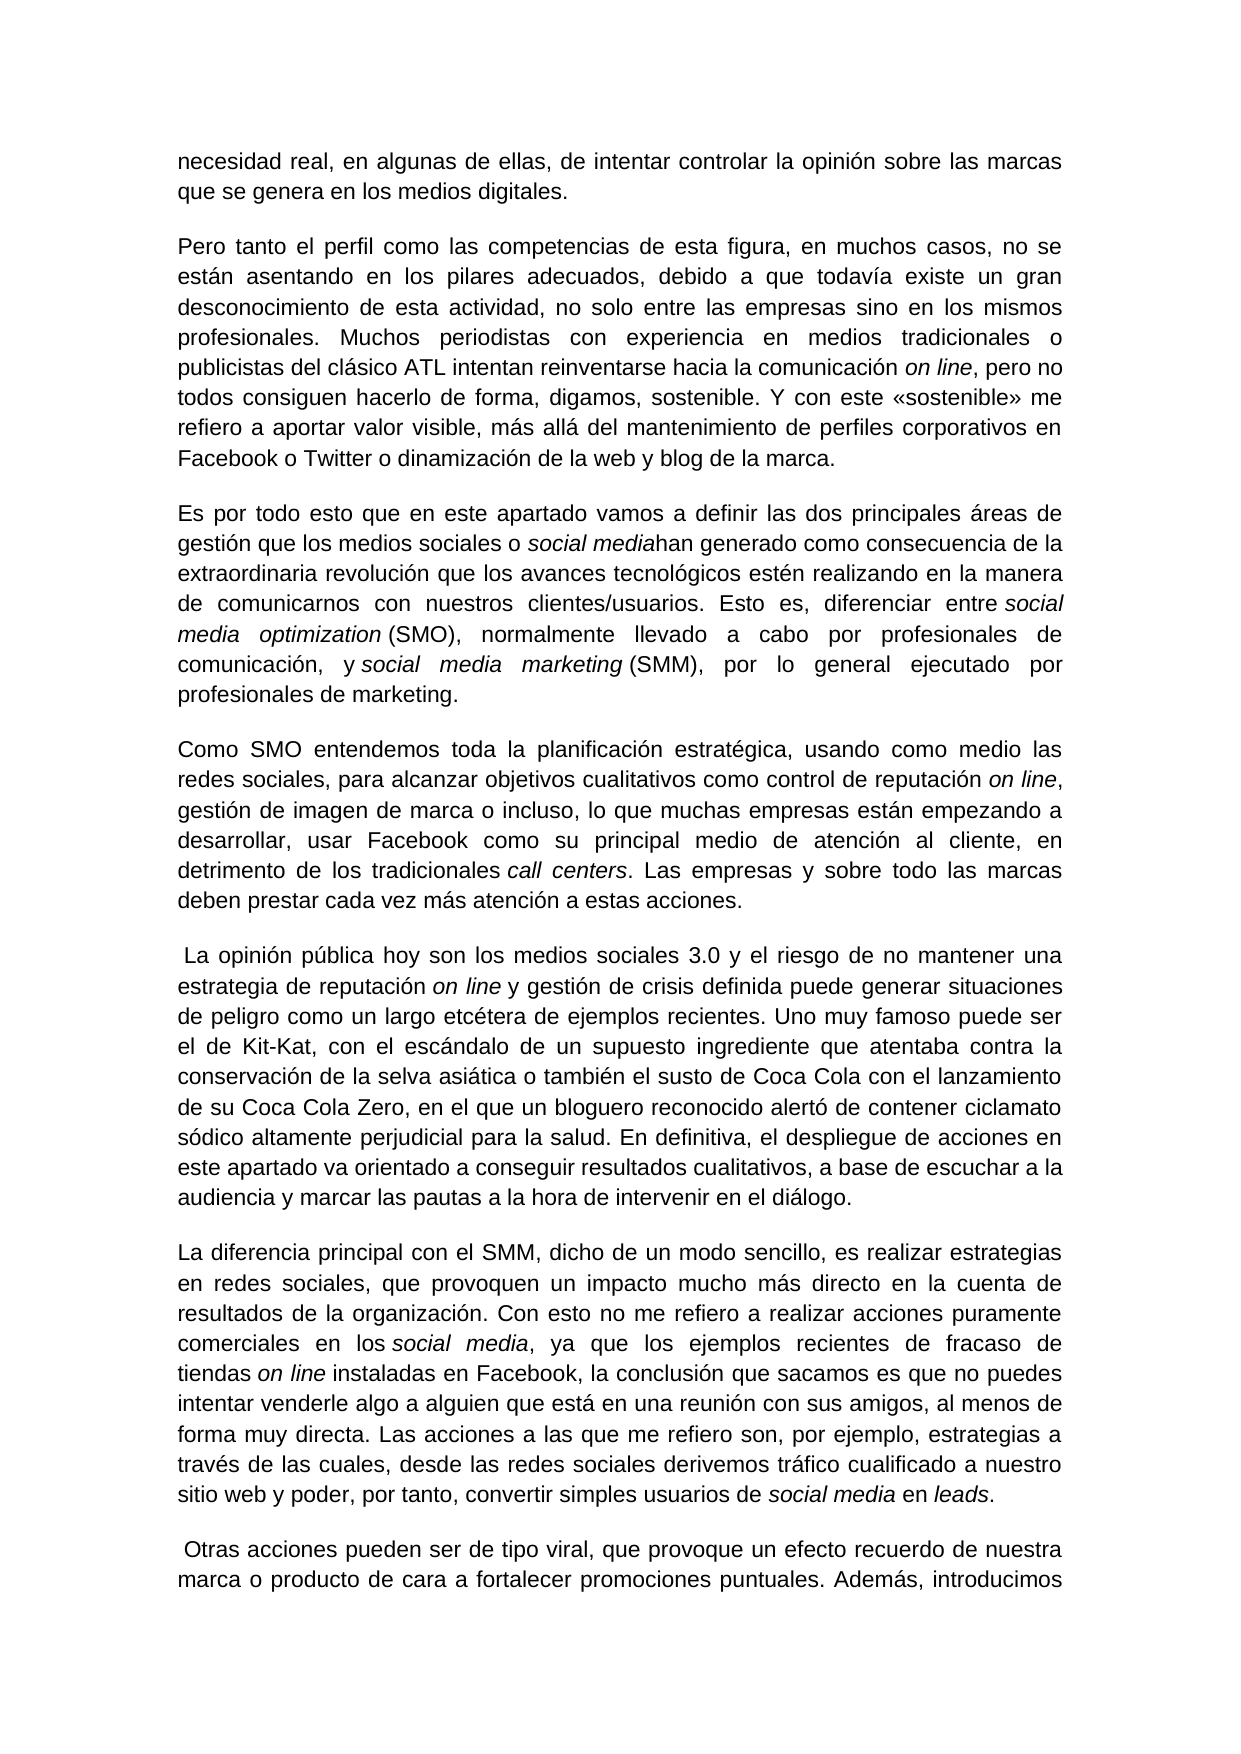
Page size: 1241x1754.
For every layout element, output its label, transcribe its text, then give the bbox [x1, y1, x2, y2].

text Es por todo esto que en este apartado vamos a definir las dos principales áreas de gestión que los medios sociales o social mediahan generado como consecuencia de la extraordinaria revolución que los avances tecnológicos estén realizando en la manera de comunicarnos con nuestros clientes/usuarios. Esto es, diferenciar entre social media optimization (SMO), normalmente llevado a cabo por profesionales de comunicación, y social media marketing (SMM), por lo general ejecutado por profesionales de marketing. [177, 500, 1063, 707]
text La diferencia principal con el SMM, dicho de un modo sencillo, es realizar estrategias en redes sociales, que provoquen un impacto mucho más directo en la cuenta de resultados de la organización. Con esto no me refiero a realizar acciones puramente comerciales en los social media, ya que los ejemplos recientes de fracaso de tiendas on line instaladas en Facebook, la conclusión que sacamos es que no puedes intentar venderle algo a alguien que está en una reunión con sus amigos, al menos de forma muy directa. Las acciones a las que me refiero son, por ejemplo, estrategias a través de las cuales, desde las redes sociales derivemos tráfico cualificado a nuestro sitio web y poder, por tanto, convertir simples usuarios de social media en leads. [177, 1239, 1063, 1507]
text Como SMO entendemos toda la planificación estratégica, usando como medio las redes sociales, para alcanzar objetivos cualitativos como control de reputación on line, gestión de imagen de marca o incluso, lo que muchas empresas están empezando a desarrollar, usar Facebook como su principal medio de atención al cliente, en detrimento de los tradicionales call centers. Las empresas y sobre todo las marcas deben prestar cada vez más atención a estas acciones. [177, 736, 1063, 913]
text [177, 148, 1063, 204]
text Pero tanto el perfil como las competencias de esta figura, en muchos casos, no se están asentando en los pilares adecuados, debido a que todavía existe un gran desconocimiento de esta actividad, no solo entre las empresas sino en los mismos profesionales. Muchos periodistas con experiencia en medios tradicionales o publicistas del clásico ATL intentan reinventarse hacia la comunicación on line, pero no todos consiguen hacerlo de forma, digamos, sostenible. Y con este «sostenible» me refiero a aportar valor visible, más allá del mantenimiento de perfiles corporativos en Facebook o Twitter o dinamización de la web y blog de la marca. [177, 233, 1063, 471]
text La opinión pública hoy son los medios sociales 3.0 y el riesgo de no mantener una estrategia de reputación on line y gestión de crisis definida puede generar situaciones de peligro como un largo etcétera de ejemplos recientes. Uno muy famoso puede ser el de Kit-Kat, con el escándalo de un supuesto ingrediente que atentaba contra la conservación de la selva asiática o también el susto de Coca Cola con el lanzamiento de su Coca Cola Zero, en el que un bloguero reconocido alertó de contener ciclamato sódico altamente perjudicial para la salud. En definitiva, el despliegue de acciones en este apartado va orientado a conseguir resultados cualitativos, a base de escuchar a la audiencia y marcar las pautas a la hora de intervenir en el diálogo. [177, 942, 1063, 1210]
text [177, 1536, 1063, 1593]
